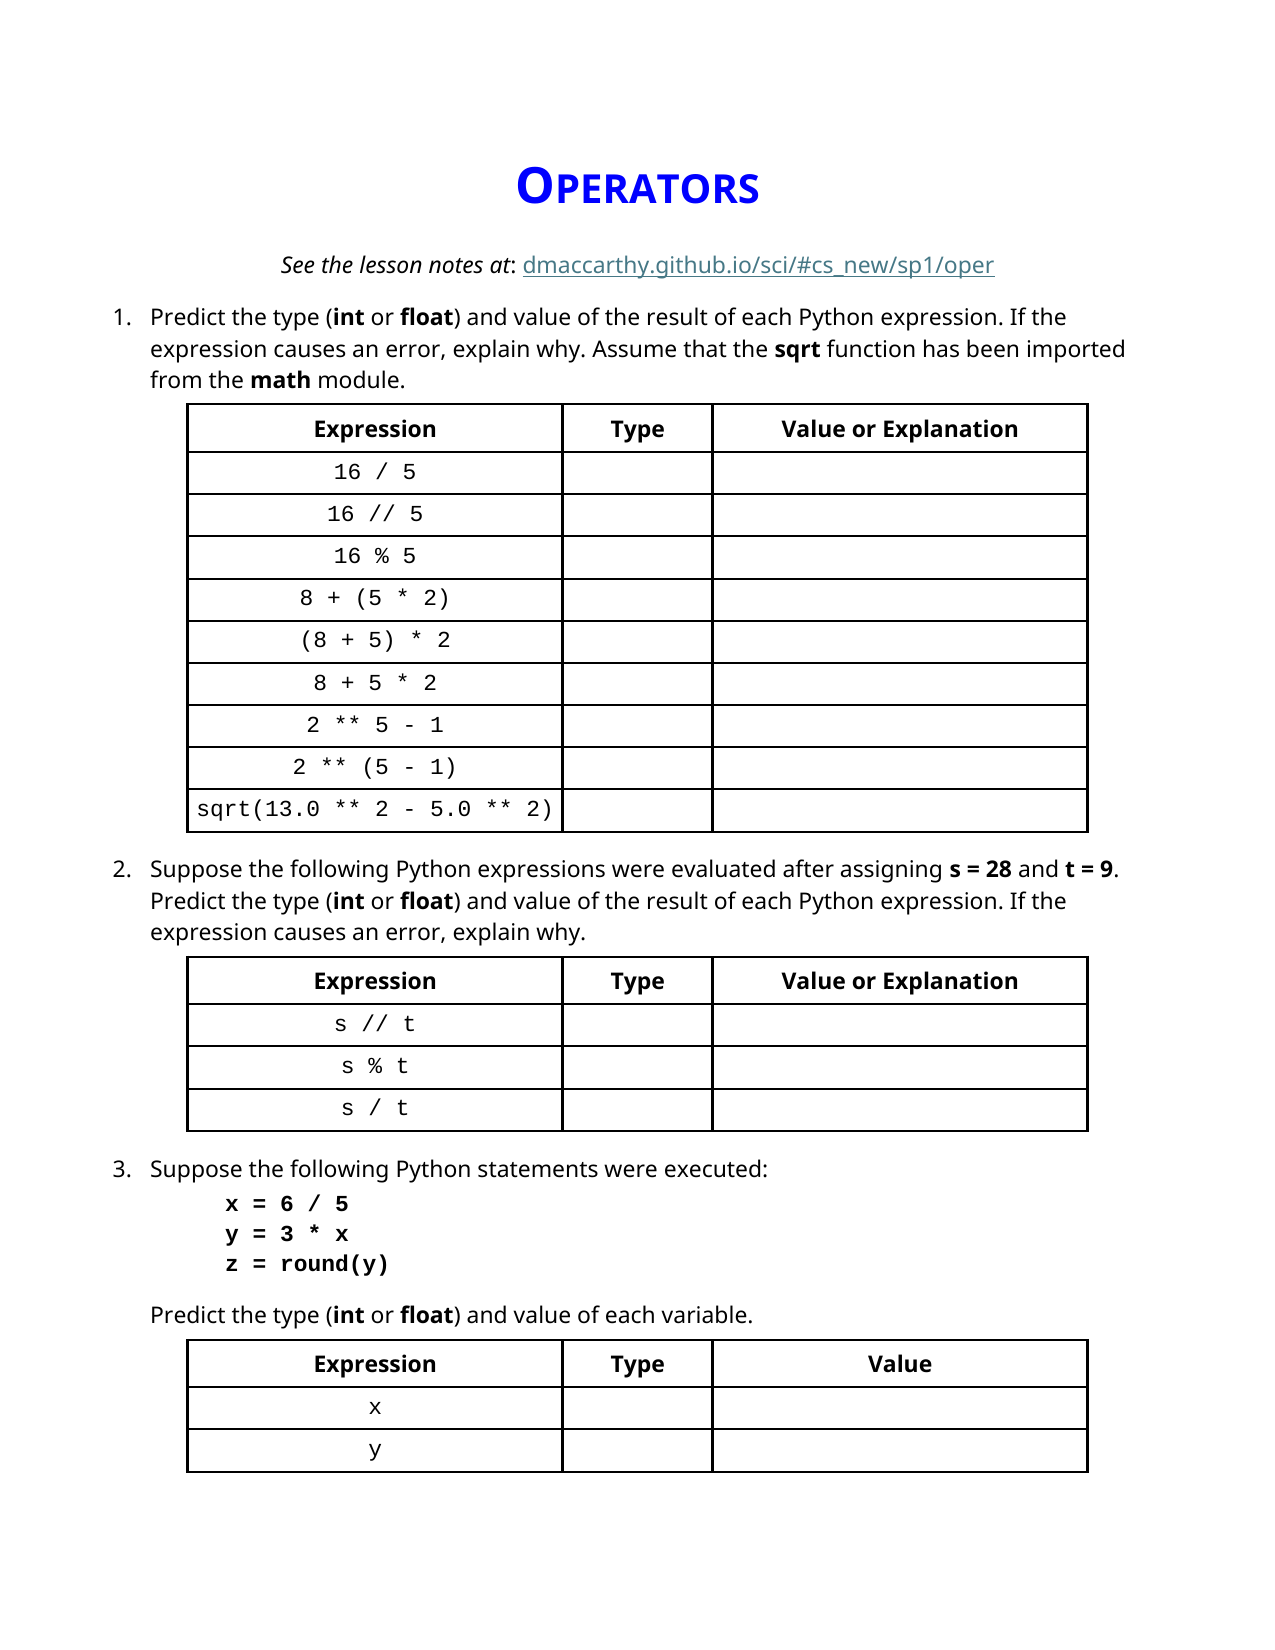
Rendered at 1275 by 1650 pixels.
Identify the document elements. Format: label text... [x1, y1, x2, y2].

table_cell [564, 580, 711, 619]
table_cell [714, 1388, 1086, 1428]
table_cell y [189, 1430, 561, 1471]
table_cell s % t [189, 1047, 561, 1087]
table_cell [714, 495, 1086, 535]
table_cell [564, 1388, 711, 1428]
table_cell [564, 453, 711, 493]
table_cell [714, 664, 1086, 704]
text 1. Predict the type (int or float) and value of the result of each Python expression. If the expression causes an error, explain why. Assume that the sqrt function has been imported from the math module. [112, 301, 1162, 395]
text 3. Suppose the following Python statements were executed: [112, 1152, 1162, 1184]
table_cell sqrt(13.0 ** 2 - 5.0 ** 2) [189, 790, 561, 831]
text y = 3 * x [225, 1222, 1162, 1248]
table_cell [714, 1430, 1086, 1471]
table_header Expression [189, 958, 561, 1003]
table_cell [564, 706, 711, 746]
table_cell [714, 622, 1086, 662]
text See the lesson notes at: dmaccarthy.github.io/sci/#cs_new/sp1/oper [112, 249, 1162, 280]
table_cell 16 % 5 [189, 537, 561, 577]
table_header Value or Explanation [714, 958, 1086, 1003]
table_cell 2 ** 5 - 1 [189, 706, 561, 746]
table_cell [714, 748, 1086, 788]
text 2. Suppose the following Python expressions were evaluated after assigning s = 28 and t = 9. Predict the type (int or float) and value of the result of each Python expression. If the expression causes an error, explain why. [112, 853, 1162, 947]
table_cell 8 + (5 * 2) [189, 580, 561, 619]
table_cell [714, 1047, 1086, 1087]
table_cell [714, 1005, 1086, 1045]
table_header Type [564, 958, 711, 1003]
table_header Value or Explanation [714, 405, 1086, 451]
table_cell [564, 664, 711, 704]
table_cell [714, 790, 1086, 831]
table_header Value [714, 1341, 1086, 1386]
table_cell [714, 706, 1086, 746]
table_cell [714, 1090, 1086, 1129]
table_cell x [189, 1388, 561, 1428]
table_cell 16 / 5 [189, 453, 561, 493]
title Operators [112, 150, 1162, 218]
table_header Expression [189, 1341, 561, 1386]
table_header Expression [189, 405, 561, 451]
table_cell [564, 537, 711, 577]
table_cell [564, 1047, 711, 1087]
table_cell (8 + 5) * 2 [189, 622, 561, 662]
table_cell 16 // 5 [189, 495, 561, 535]
table_cell [564, 622, 711, 662]
text Predict the type (int or float) and value of each variable. [150, 1299, 1162, 1330]
table_header Type [564, 1341, 711, 1386]
text x = 6 / 5 [225, 1192, 1162, 1218]
table_cell [714, 580, 1086, 619]
table_cell [564, 1430, 711, 1471]
table_cell s / t [189, 1090, 561, 1129]
table_cell [714, 537, 1086, 577]
table_cell [564, 748, 711, 788]
table_cell [564, 790, 711, 831]
text z = round(y) [225, 1252, 1162, 1278]
table_cell 2 ** (5 - 1) [189, 748, 561, 788]
table_cell s // t [189, 1005, 561, 1045]
table_cell [564, 1090, 711, 1129]
table_cell [564, 1005, 711, 1045]
table_cell [564, 495, 711, 535]
table_cell [714, 453, 1086, 493]
table_header Type [564, 405, 711, 451]
table_cell 8 + 5 * 2 [189, 664, 561, 704]
